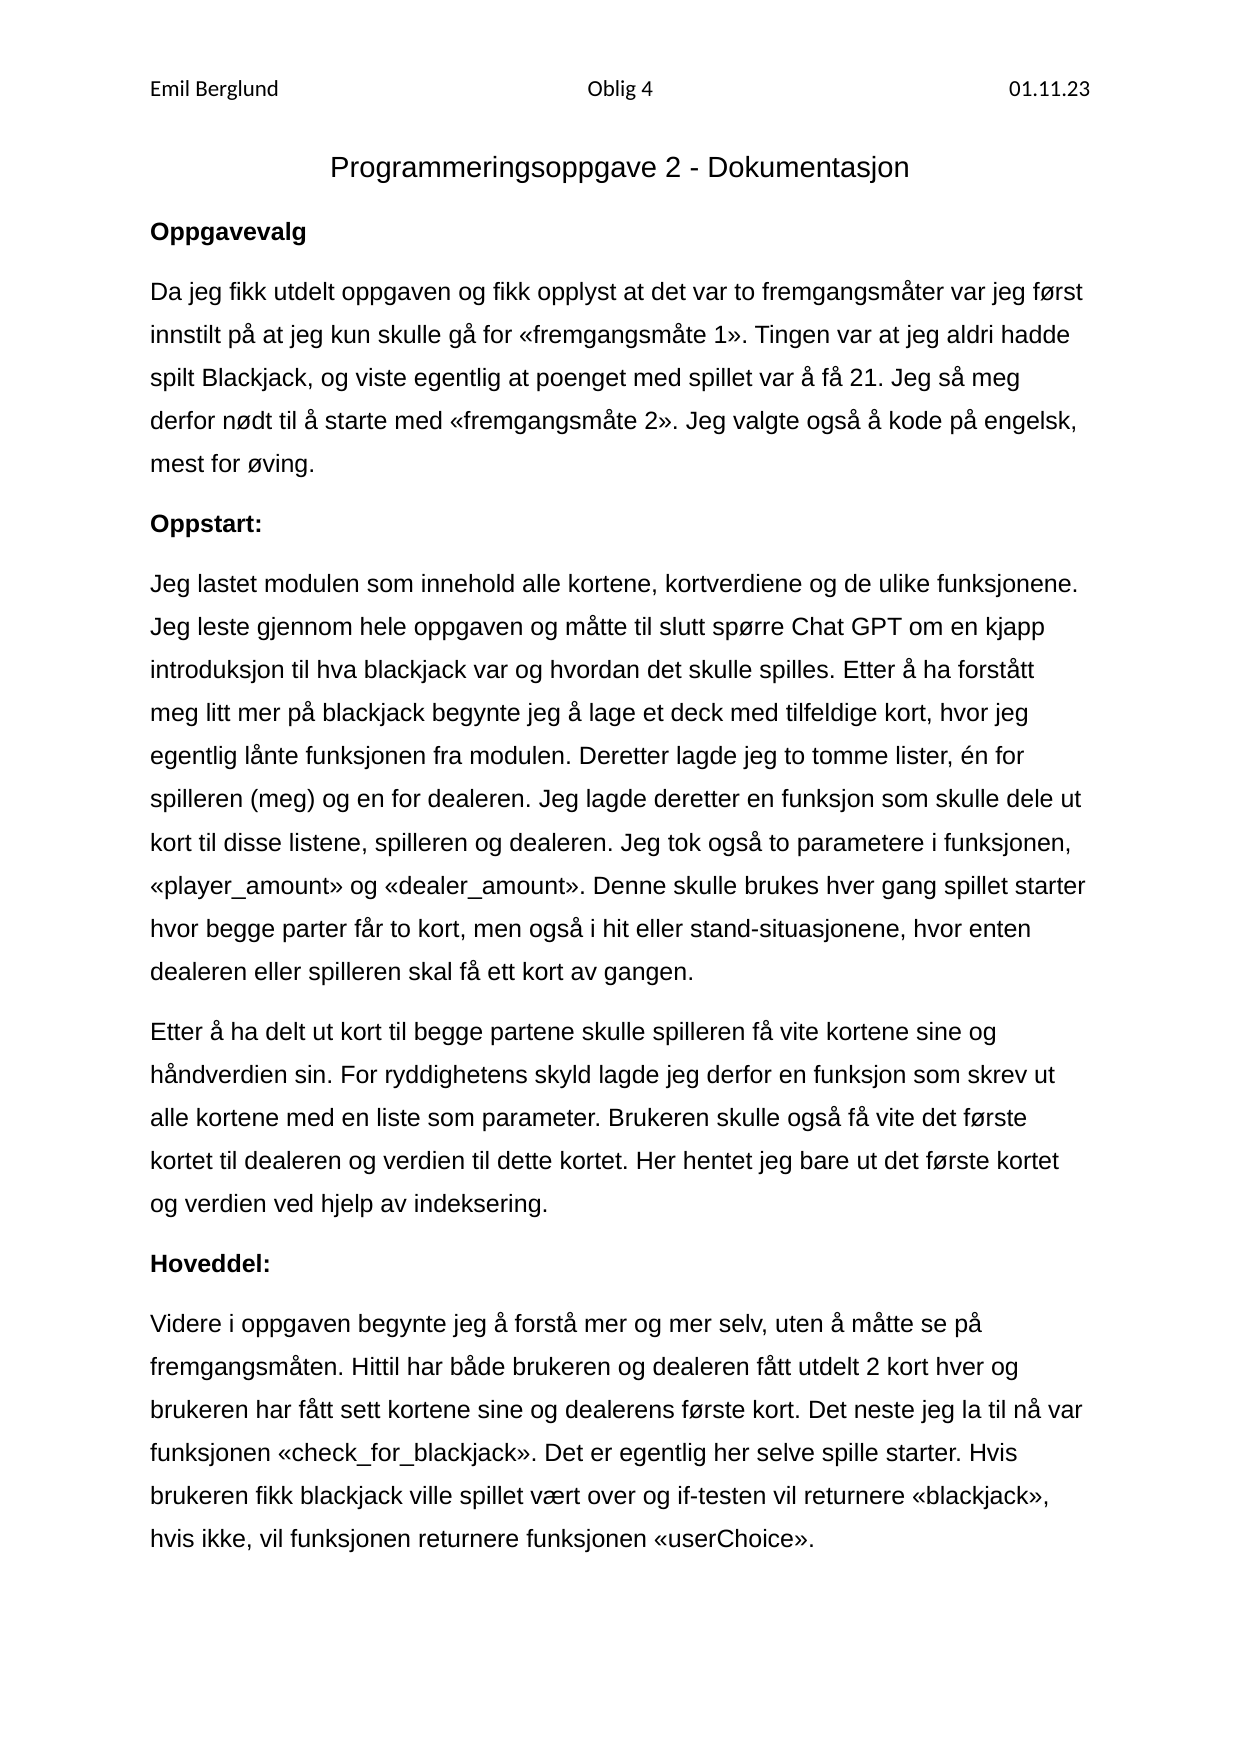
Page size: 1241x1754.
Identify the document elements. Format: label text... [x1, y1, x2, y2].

text Jeg lastet modulen som innehold alle kortene, kortverdiene og de ulike funksjonene. Jeg leste gjennom hele oppgaven og måtte til slutt spørre Chat GPT om en kjapp introduksjon til hva blackjack var og hvordan det skulle spilles. Etter å ha forstått meg litt mer på blackjack begynte jeg å lage et deck med tilfeldige kort, hvor jeg egentlig lånte funksjonen fra modulen. Deretter lagde jeg to tomme lister, én for spilleren (meg) og en for dealeren. Jeg lagde deretter en funksjon som skulle dele ut kort til disse listene, spilleren og dealeren. Jeg tok også to parametere i funksjonen, «player_amount» og «dealer_amount». Denne skulle brukes hver gang spillet starter hvor begge parter får to kort, men også i hit eller stand-situasjonene, hvor enten dealeren eller spilleren skal få ett kort av gangen. [150, 569, 1090, 986]
text Oppstart: [150, 509, 1090, 538]
text Da jeg fikk utdelt oppgaven og fikk opplyst at det var to fremgangsmåter var jeg først innstilt på at jeg kun skulle gå for «fremgangsmåte 1». Tingen var at jeg aldri hadde spilt Blackjack, og viste egentlig at poenget med spillet var å få 21. Jeg så meg derfor nødt til å starte med «fremgangsmåte 2». Jeg valgte også å kode på engelsk, mest for øving. [150, 277, 1090, 478]
text Videre i oppgaven begynte jeg å forstå mer og mer selv, uten å måtte se på fremgangsmåten. Hittil har både brukeren og dealeren fått utdelt 2 kort hver og brukeren har fått sett kortene sine og dealerens første kort. Det neste jeg la til nå var funksjonen «check_for_blackjack». Det er egentlig her selve spille starter. Hvis brukeren fikk blackjack ville spillet vært over og if-testen vil returnere «blackjack», hvis ikke, vil funksjonen returnere funksjonen «userChoice». [150, 1309, 1090, 1553]
text Etter å ha delt ut kort til begge partene skulle spilleren få vite kortene sine og håndverdien sin. For ryddighetens skyld lagde jeg derfor en funksjon som skrev ut alle kortene med en liste som parameter. Brukeren skulle også få vite det første kortet til dealeren og verdien til dette kortet. Her hentet jeg bare ut det første kortet og verdien ved hjelp av indeksering. [150, 1017, 1090, 1218]
text Oppgavevalg [150, 217, 1090, 246]
text Programmeringsoppgave 2 - Dokumentasjon [150, 150, 1090, 183]
text Hoveddel: [150, 1249, 1090, 1278]
